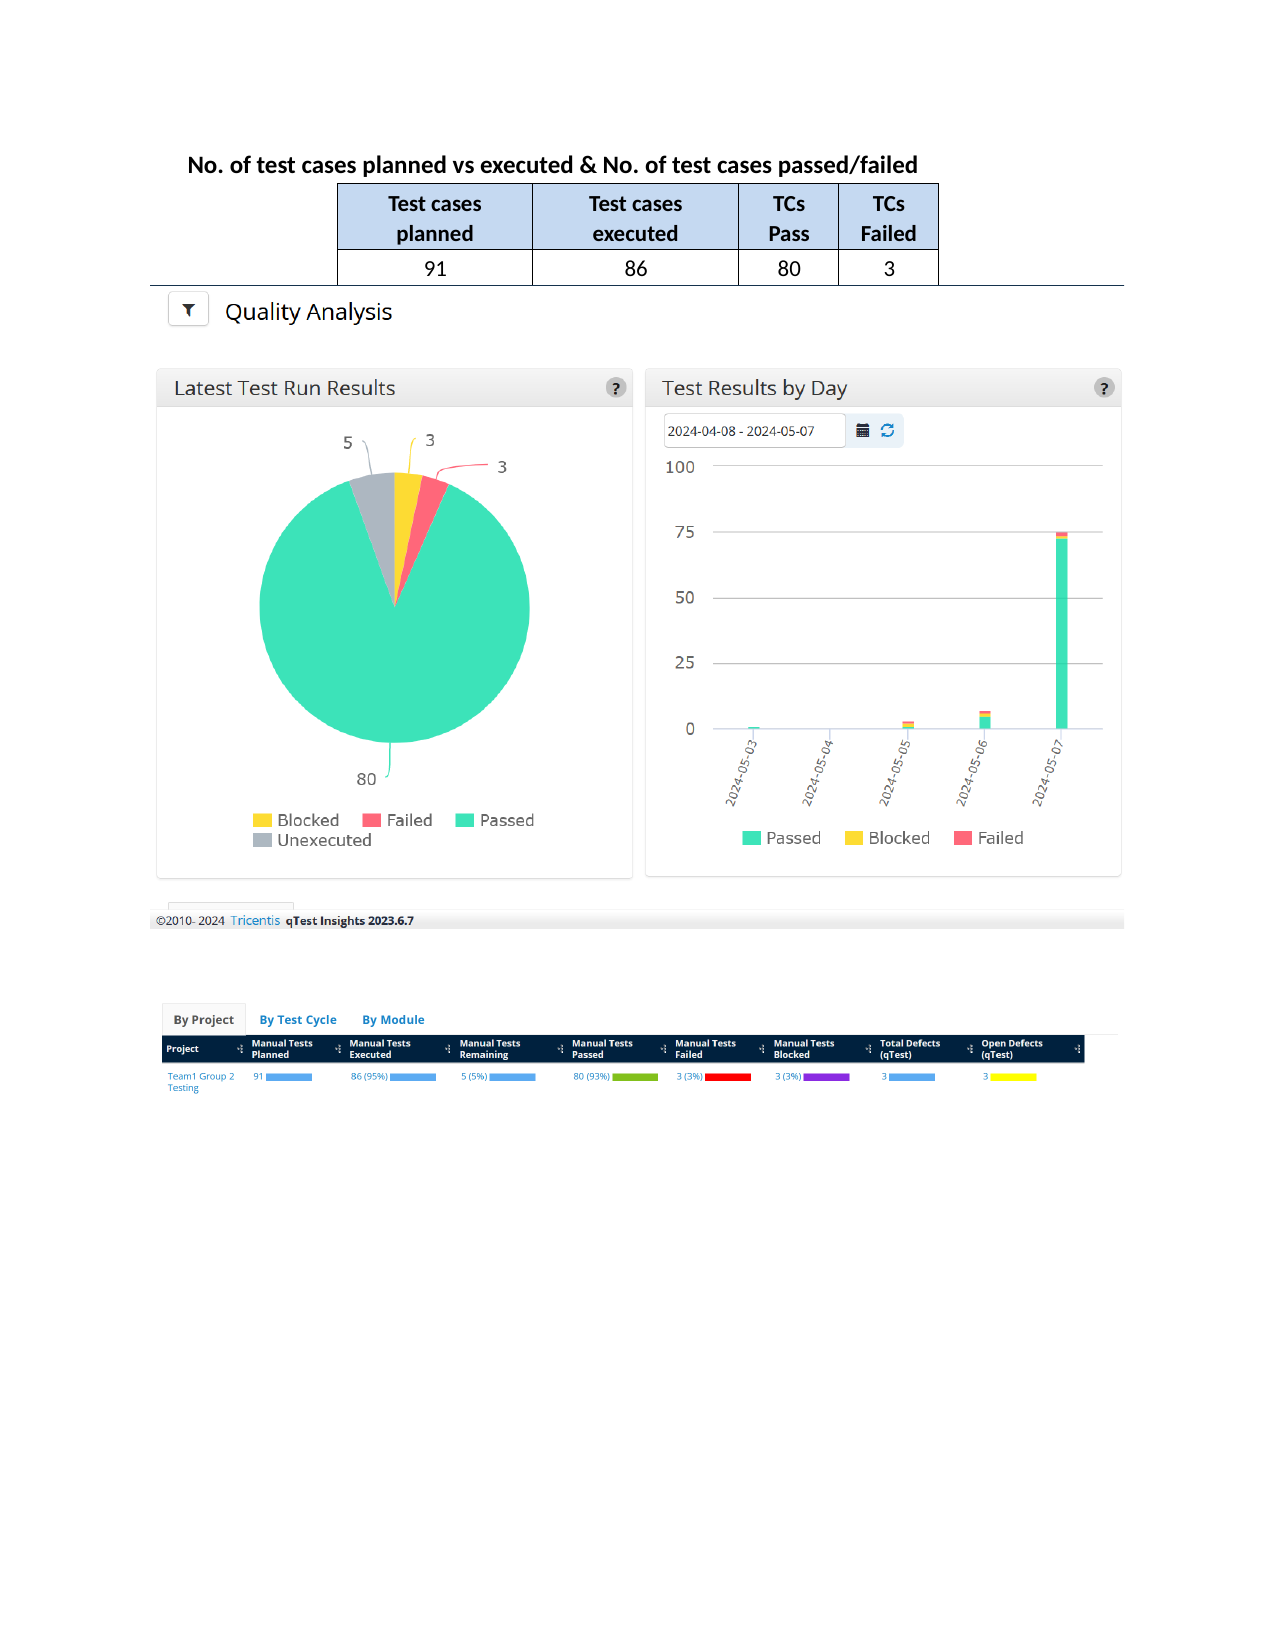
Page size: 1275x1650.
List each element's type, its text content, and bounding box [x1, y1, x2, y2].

table_header Test cases planned [338, 184, 532, 249]
table_cell 86 [533, 250, 738, 284]
picture [150, 991, 1125, 1113]
table_cell 80 [739, 250, 838, 284]
table_cell 91 [338, 250, 532, 284]
table_header TCs Pass [739, 184, 838, 249]
table_header Test cases executed [533, 184, 738, 249]
picture [150, 285, 1125, 929]
table_cell 3 [839, 250, 938, 284]
table_header TCs Failed [839, 184, 938, 249]
subtitle No. of test cases planned vs executed & No. of test cases passed/failed [187, 149, 1124, 180]
